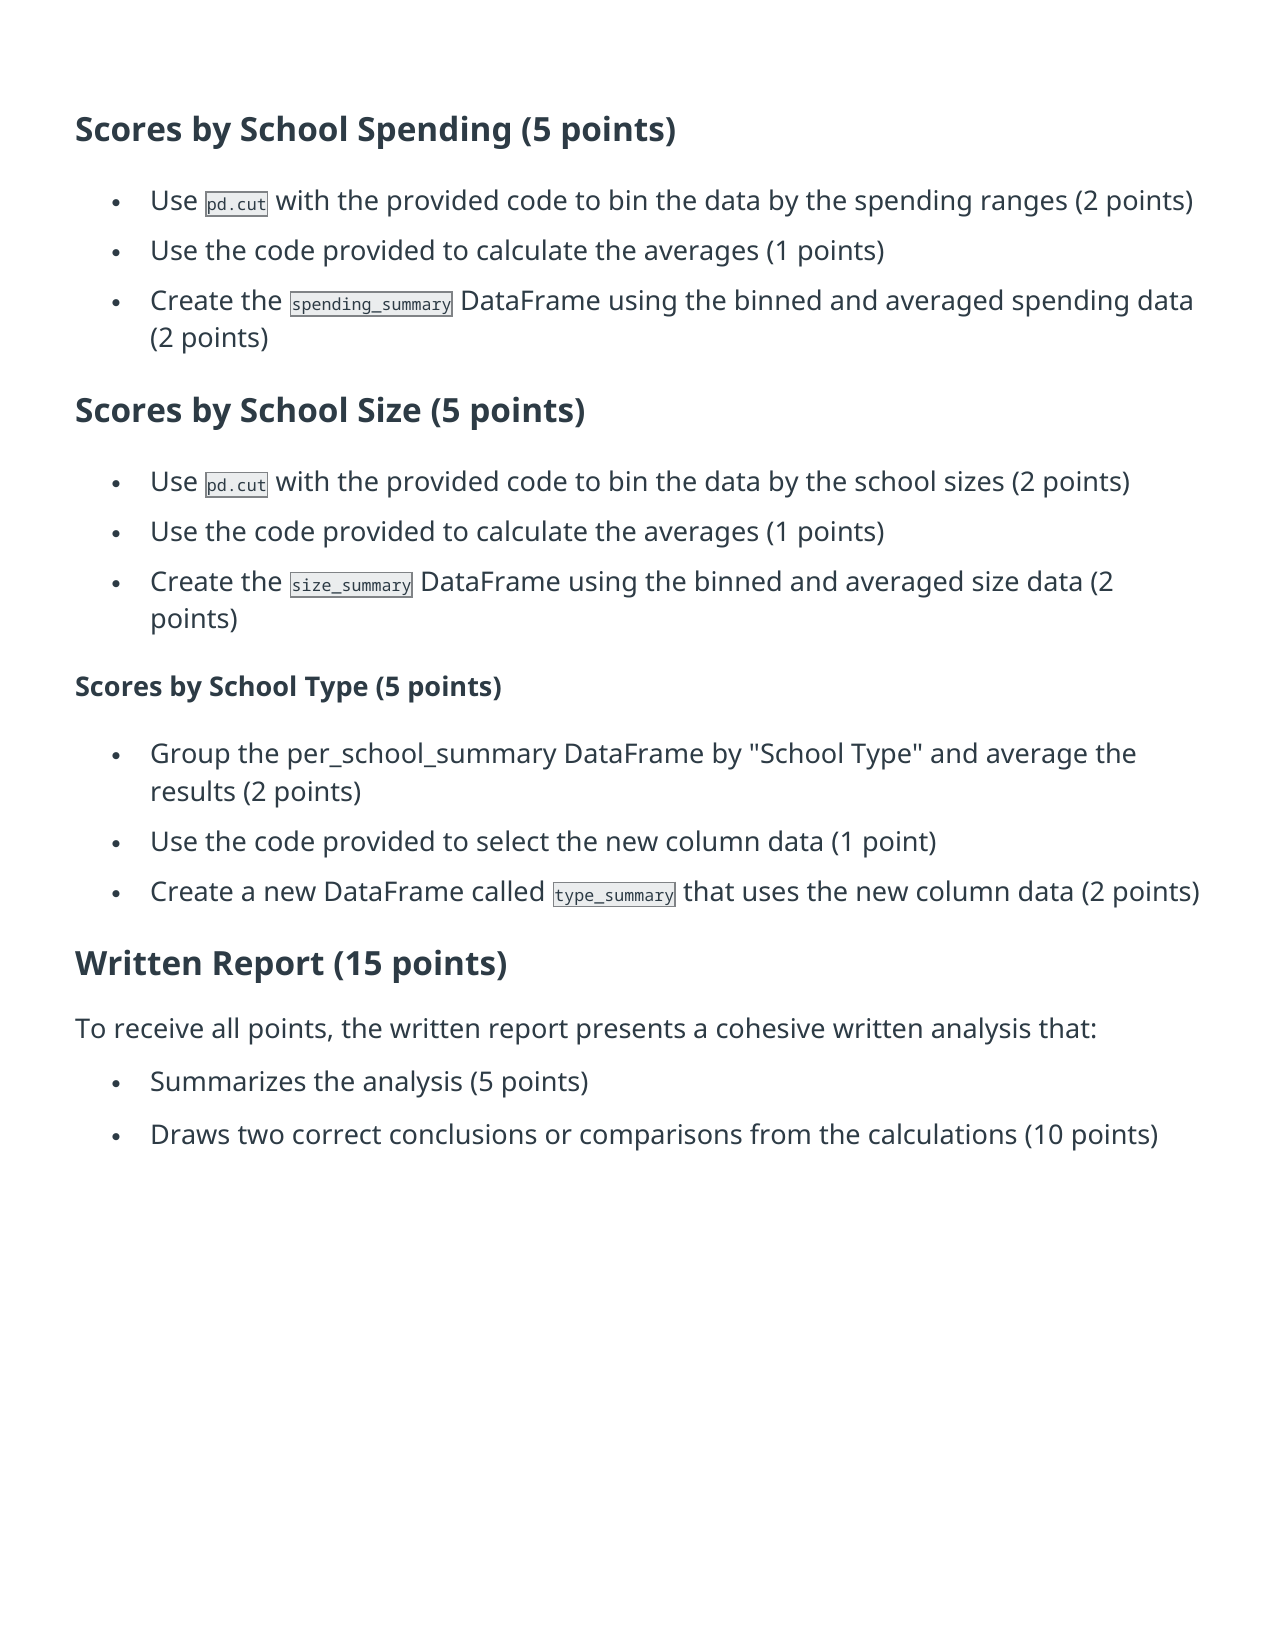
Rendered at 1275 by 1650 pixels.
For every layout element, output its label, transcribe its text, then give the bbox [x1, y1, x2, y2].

list Summarizes the analysis (5 points) [112, 1062, 1200, 1099]
list Use the code provided to select the new column data (1 point) [112, 821, 1200, 859]
list Group the per_school_summary DataFrame by "School Type" and average the results (2 points) [112, 734, 1200, 809]
list Use pd.cut with the provided code to bin the data by the school sizes (2 points) [112, 462, 1200, 499]
list Create the spending_summary DataFrame using the binned and averaged spending data (2 points) [112, 281, 1200, 356]
text Written Report (15 points) [75, 940, 1200, 986]
list Create the size_summary DataFrame using the binned and averaged size data (2 points) [112, 562, 1200, 637]
list Use the code provided to calculate the averages (1 points) [112, 231, 1200, 268]
text Scores by School Type (5 points) [75, 668, 1200, 705]
text Scores by School Size (5 points) [75, 387, 1200, 432]
list Use the code provided to calculate the averages (1 points) [112, 512, 1200, 549]
list Use pd.cut with the provided code to bin the data by the spending ranges (2 points) [112, 181, 1200, 218]
list Create a new DataFrame called type_summary that uses the new column data (2 points) [112, 871, 1200, 909]
text Scores by School Spending (5 points) [75, 106, 1200, 152]
text To receive all points, the written report presents a cohesive written analysis that: [75, 1009, 1200, 1046]
list Draws two correct conclusions or comparisons from the calculations (10 points) [112, 1115, 1200, 1152]
